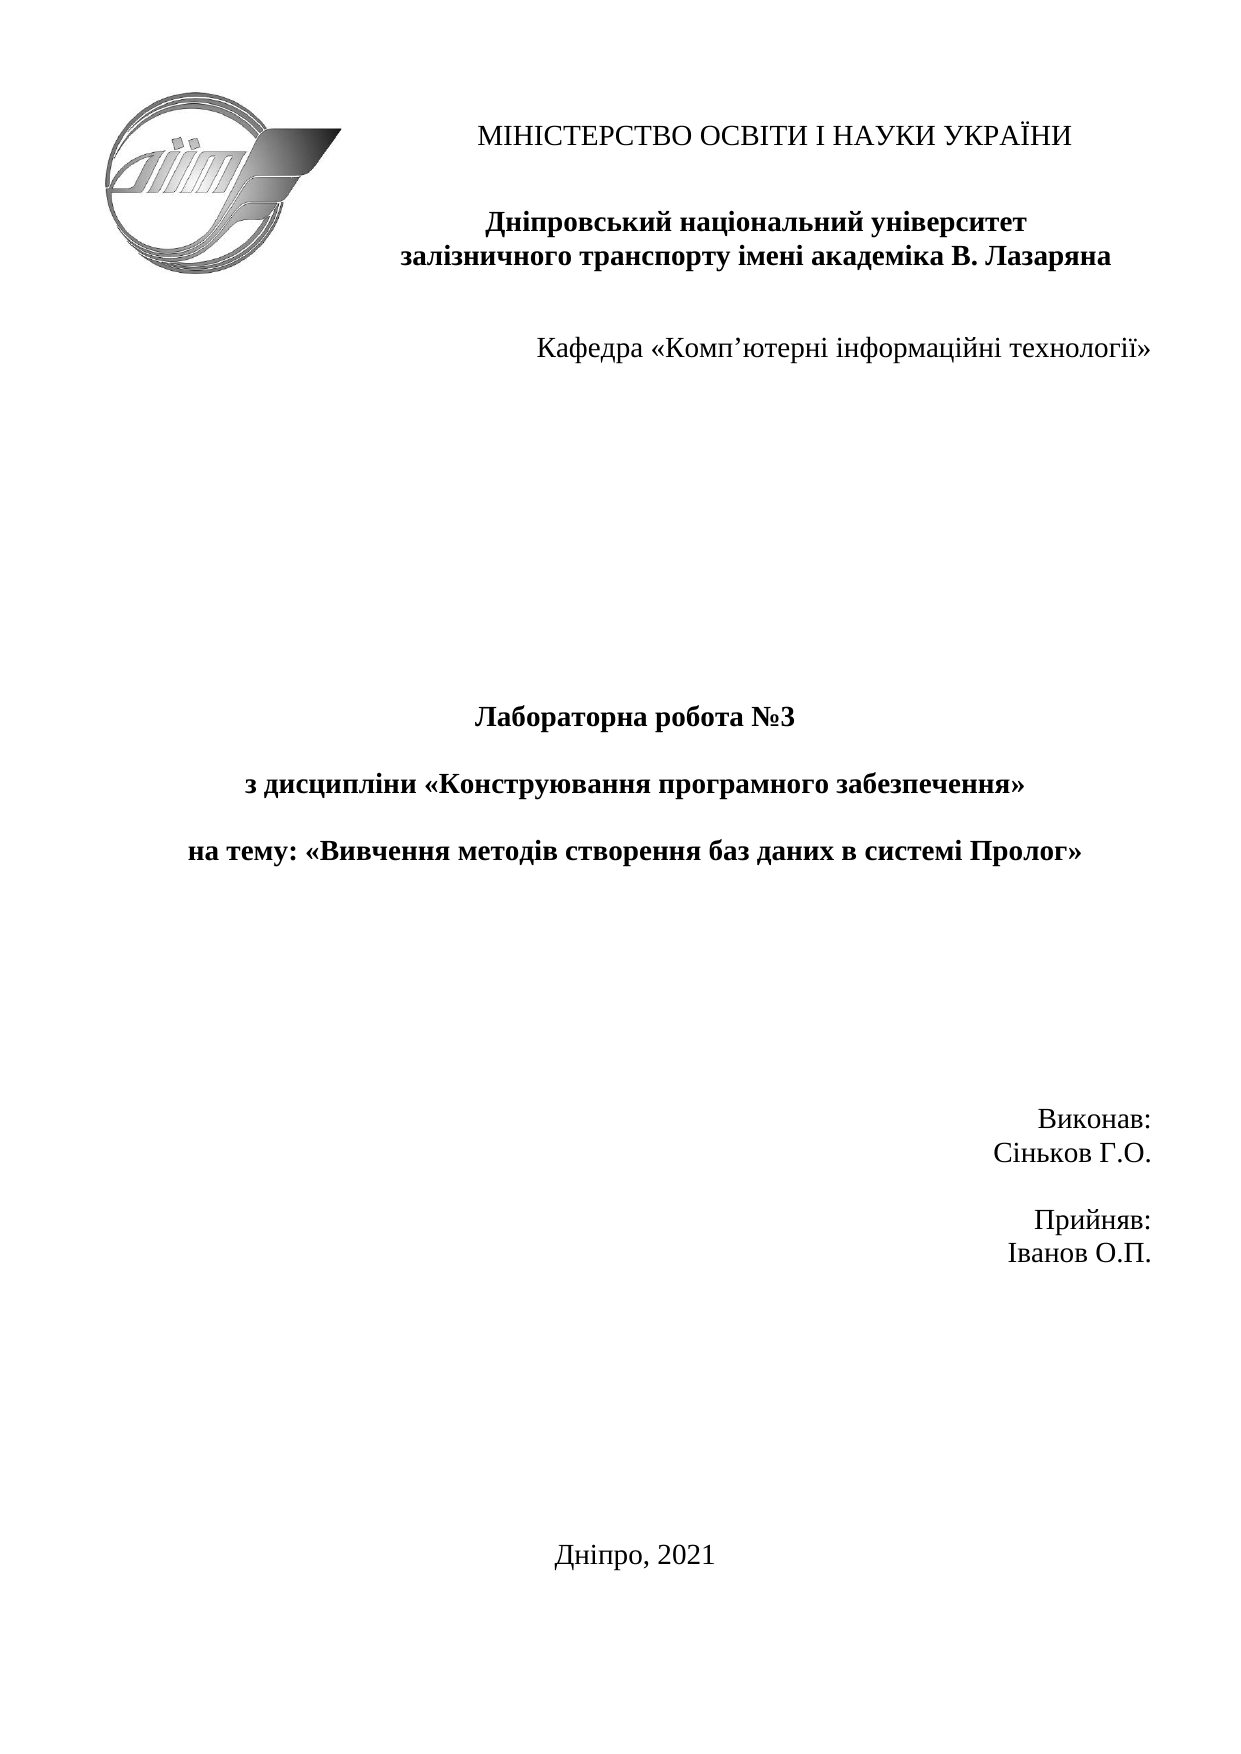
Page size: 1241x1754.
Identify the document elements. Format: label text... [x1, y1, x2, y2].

text Прийняв: [709, 1202, 1152, 1236]
text на тему: «Вивчення методів створення баз даних в системі Пролог» [118, 833, 1152, 867]
text Дніпро, 2021 [118, 1537, 1152, 1571]
text Кафедра «Комп’ютерні інформаційні технології» [118, 330, 1152, 363]
text Сіньков Г.О. [709, 1135, 1152, 1168]
text Іванов О.П. [709, 1236, 1152, 1269]
text Лабораторна робота №3 [118, 699, 1152, 732]
text Дніпровський національний університет залізничного транспорту імені академіка В. Лазаряна [342, 204, 1152, 271]
text МІНІСТЕРСТВО ОСВІТИ І НАУКИ УКРАЇНИ [342, 118, 1152, 152]
text з дисципліни «Конструювання програмного забезпечення» [118, 732, 1152, 799]
picture [105, 92, 342, 274]
text Виконав: [709, 1101, 1152, 1135]
